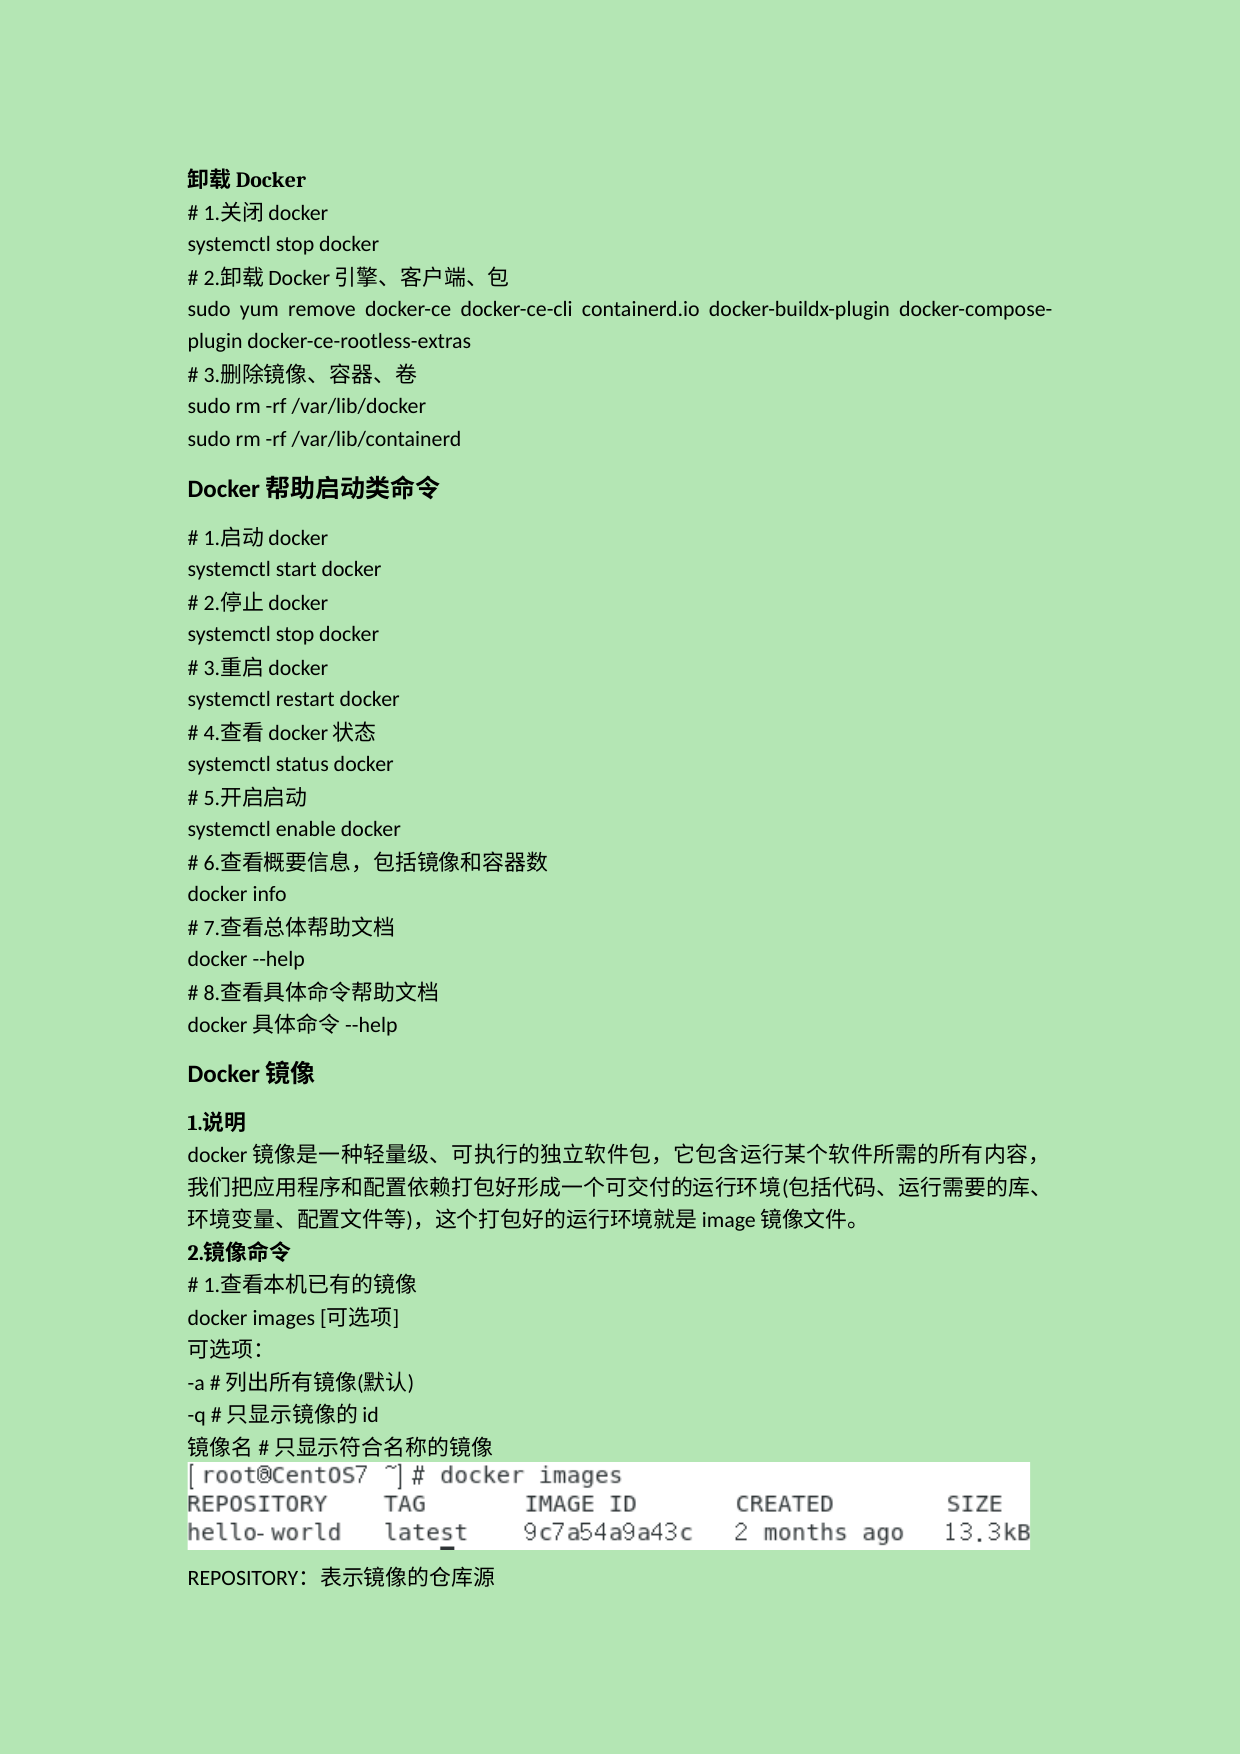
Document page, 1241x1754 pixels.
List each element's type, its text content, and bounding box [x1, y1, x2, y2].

text -a # 列出所有镜像(默认) [187, 1364, 1053, 1397]
text # 1.启动docker [187, 519, 1053, 552]
text # 8.查看具体命令帮助文档 [187, 974, 1053, 1007]
text sudo rm -rf /var/lib/docker [187, 389, 1053, 422]
text 可选项： [187, 1332, 1053, 1364]
text systemctl status docker [187, 747, 1053, 779]
text # 1.关闭docker [187, 194, 1053, 227]
text systemctl stop docker [187, 227, 1053, 259]
text docker info [187, 877, 1053, 909]
subtitle 1.说明 [187, 1104, 1053, 1137]
text 镜像名 # 只显示符合名称的镜像 [187, 1429, 1053, 1462]
text sudo rm -rf /var/lib/containerd [187, 422, 1053, 454]
text docker 具体命令 --help [187, 1007, 1053, 1039]
subtitle 2.镜像命令 [187, 1234, 1053, 1267]
text docker镜像是一种轻量级、可执行的独立软件包，它包含运行某个软件所需的所有内容，我们把应用程序和配置依赖打包好形成一个可交付的运行环境(包括代码、运行需要的库、环境变量、配置文件等)，这个打包好的运行环境就是image镜像文件。 [187, 1137, 1053, 1234]
text # 4.查看docker状态 [187, 714, 1053, 747]
subtitle Docker帮助启动类命令 [187, 454, 1053, 519]
text sudo yum remove docker-ce docker-ce-cli containerd.io docker-buildx-plugin docker-compose-plugin docker-ce-rootless-extras [187, 292, 1053, 357]
text docker --help [187, 942, 1053, 974]
text # 5.开启启动 [187, 779, 1053, 812]
text # 1.查看本机已有的镜像 [187, 1267, 1053, 1299]
text -q # 只显示镜像的id [187, 1397, 1053, 1429]
text systemctl stop docker [187, 617, 1053, 649]
text # 2.停止docker [187, 584, 1053, 617]
subtitle 卸载Docker [187, 162, 1053, 194]
text # 2.卸载Docker引擎、客户端、包 [187, 259, 1053, 292]
text systemctl enable docker [187, 812, 1053, 844]
text REPOSITORY：表示镜像的仓库源 [187, 1559, 1053, 1592]
text systemctl restart docker [187, 682, 1053, 714]
text # 7.查看总体帮助文档 [187, 909, 1053, 942]
text # 6.查看概要信息，包括镜像和容器数 [187, 844, 1053, 877]
text # 3.删除镜像、容器、卷 [187, 357, 1053, 389]
subtitle Docker镜像 [187, 1039, 1053, 1104]
text # 3.重启docker [187, 649, 1053, 682]
text systemctl start docker [187, 552, 1053, 584]
picture [187, 1462, 1030, 1550]
text docker images [可选项] [187, 1299, 1053, 1332]
